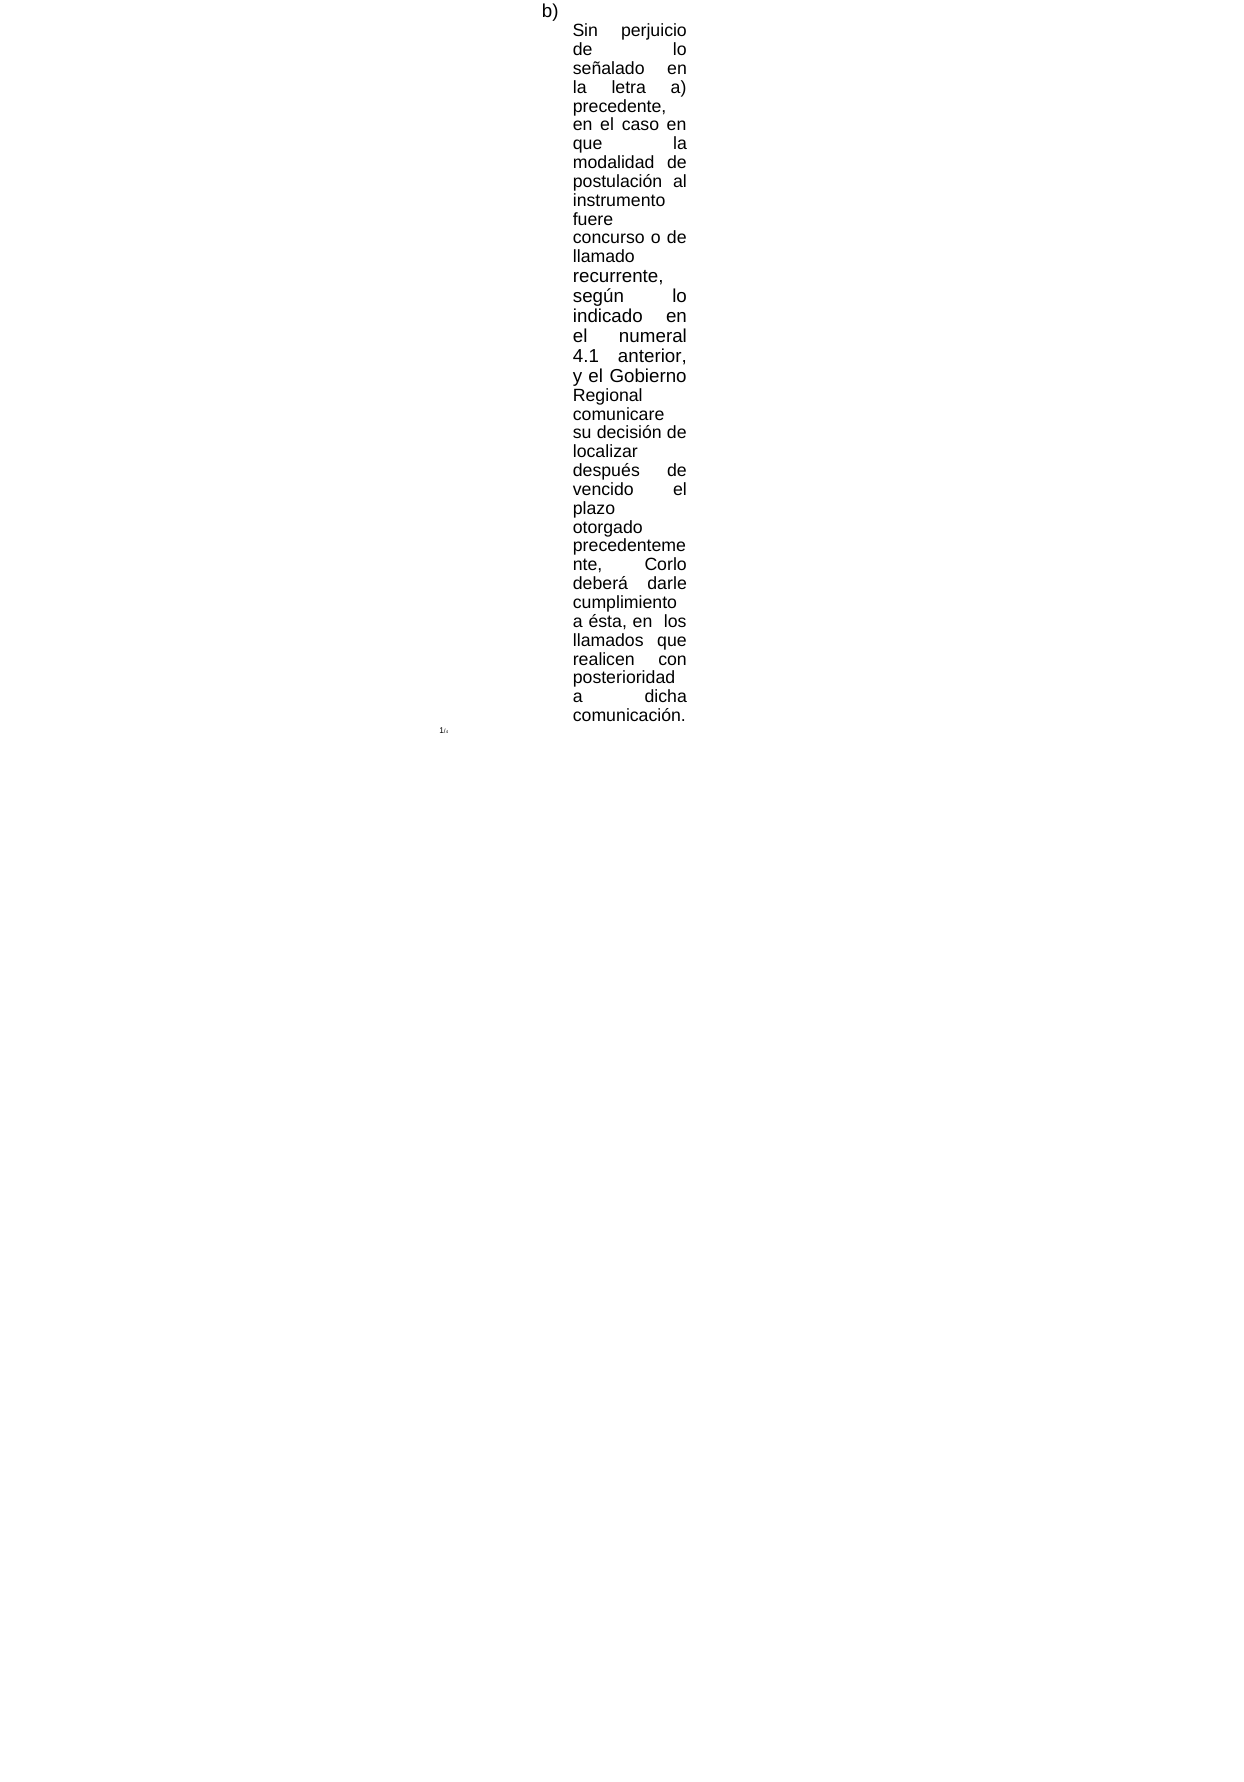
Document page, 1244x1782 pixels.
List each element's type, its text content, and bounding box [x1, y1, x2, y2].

text b) [542, 0, 962, 22]
text Sin perjuicio de lo señalado en la letra a) precedente, en el caso en que la modalidad de postulación al instrumento fuere concurso o de llamado recurrente, según lo indicado en el numeral 4.1 anterior, y el Gobierno Regional comunicare su decisión de localizar después de vencido el plazo otorgado precedentemente, Corlo deberá darle cumplimiento a ésta, en los llamados que realicen con posterioridad a dicha comunicación. [572, 22, 687, 725]
